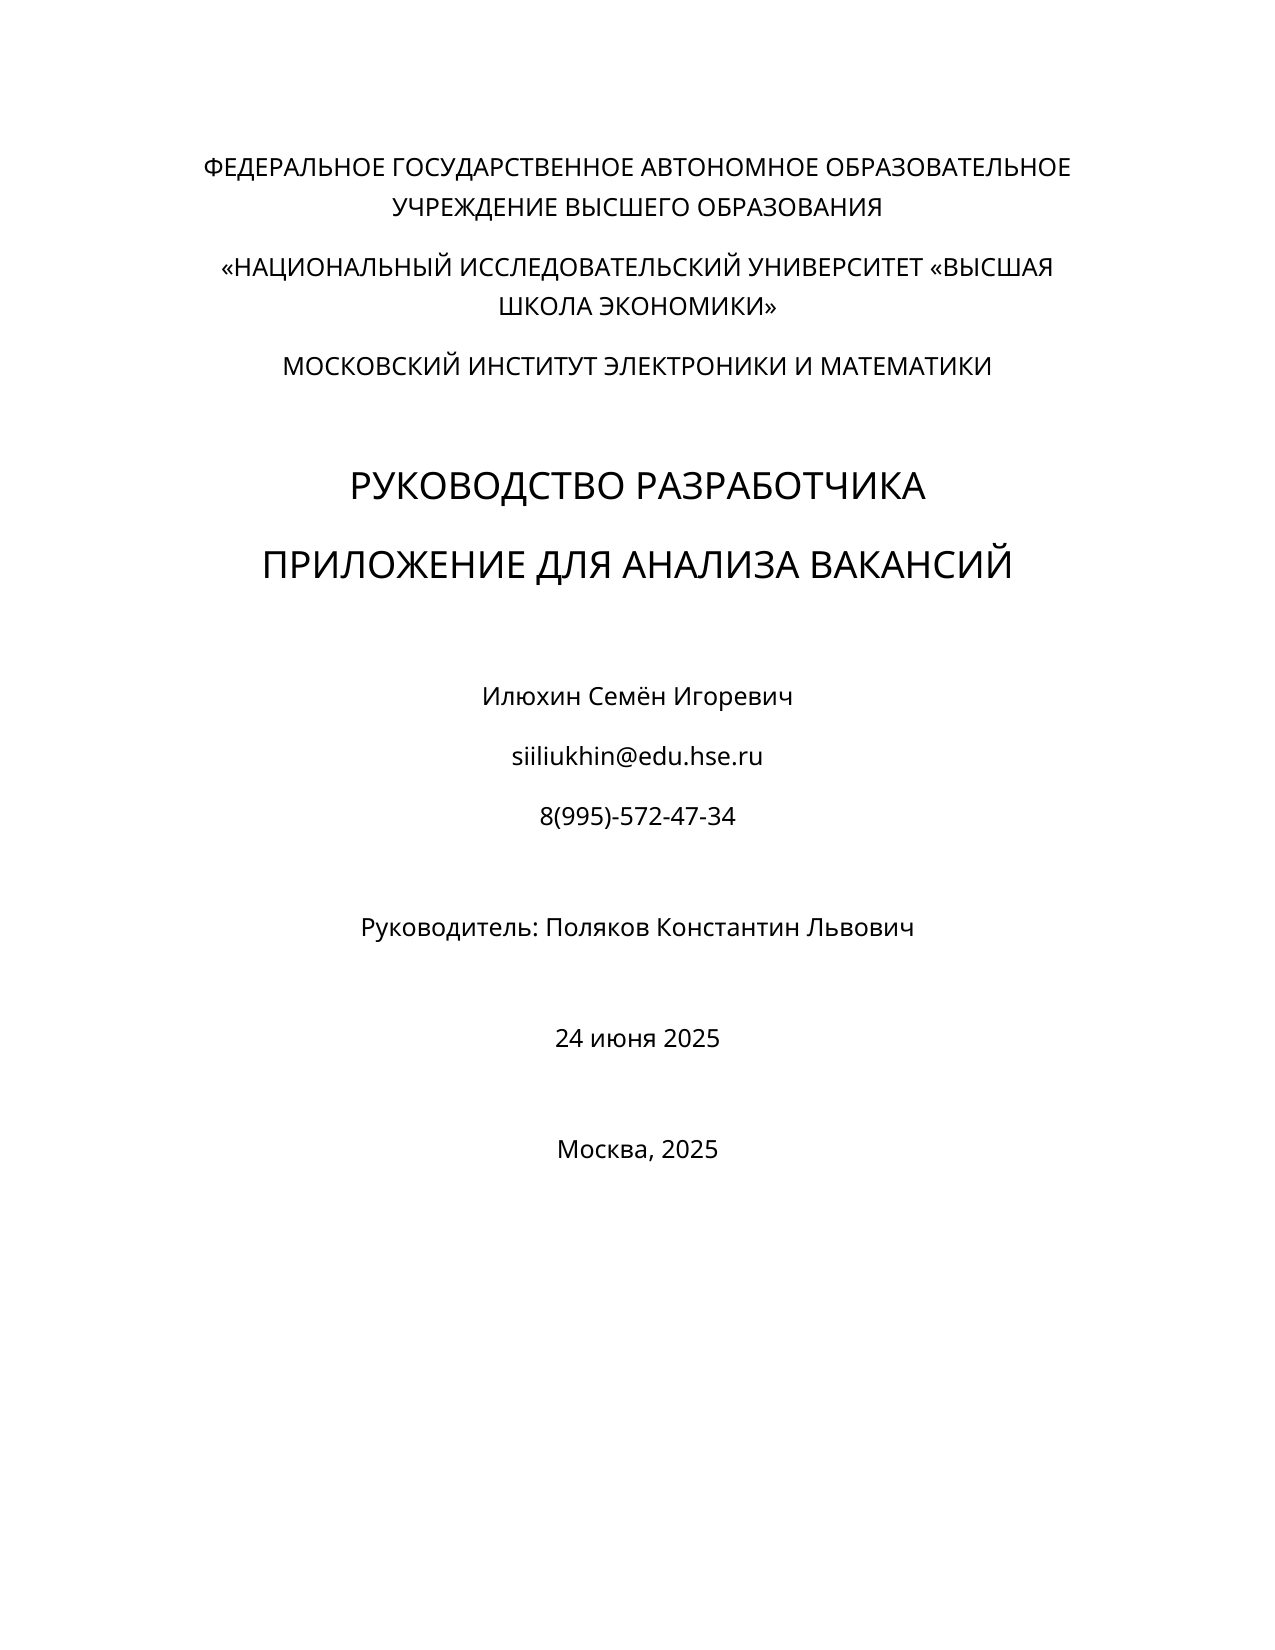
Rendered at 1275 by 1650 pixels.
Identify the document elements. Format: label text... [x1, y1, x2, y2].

text Илюхин Семён Игоревич [187, 678, 1087, 712]
text 8(995)-572-47-34 [187, 798, 1087, 832]
text РУКОВОДСТВО РАЗРАБОТЧИКА [187, 459, 1087, 510]
text ФЕДЕРАЛЬНОЕ ГОСУДАРСТВЕННОЕ АВТОНОМНОЕ ОБРАЗОВАТЕЛЬНОЕ УЧРЕЖДЕНИЕ ВЫСШЕГО ОБРАЗОВАНИЯ [187, 150, 1087, 223]
text «НАЦИОНАЛЬНЫЙ ИССЛЕДОВАТЕЛЬСКИЙ УНИВЕРСИТЕТ «ВЫСШАЯ ШКОЛА ЭКОНОМИКИ» [187, 249, 1087, 322]
text Руководитель: Поляков Константин Львович [187, 909, 1087, 943]
text siiliukhin@edu.hse.ru [187, 738, 1087, 772]
text МОСКОВСКИЙ ИНСТИТУТ ЭЛЕКТРОНИКИ И МАТЕМАТИКИ [187, 348, 1087, 382]
text Москва, 2025 [187, 1131, 1087, 1166]
text 24 июня 2025 [187, 1020, 1087, 1054]
text ПРИЛОЖЕНИЕ ДЛЯ АНАЛИЗА ВАКАНСИЙ [187, 539, 1087, 590]
